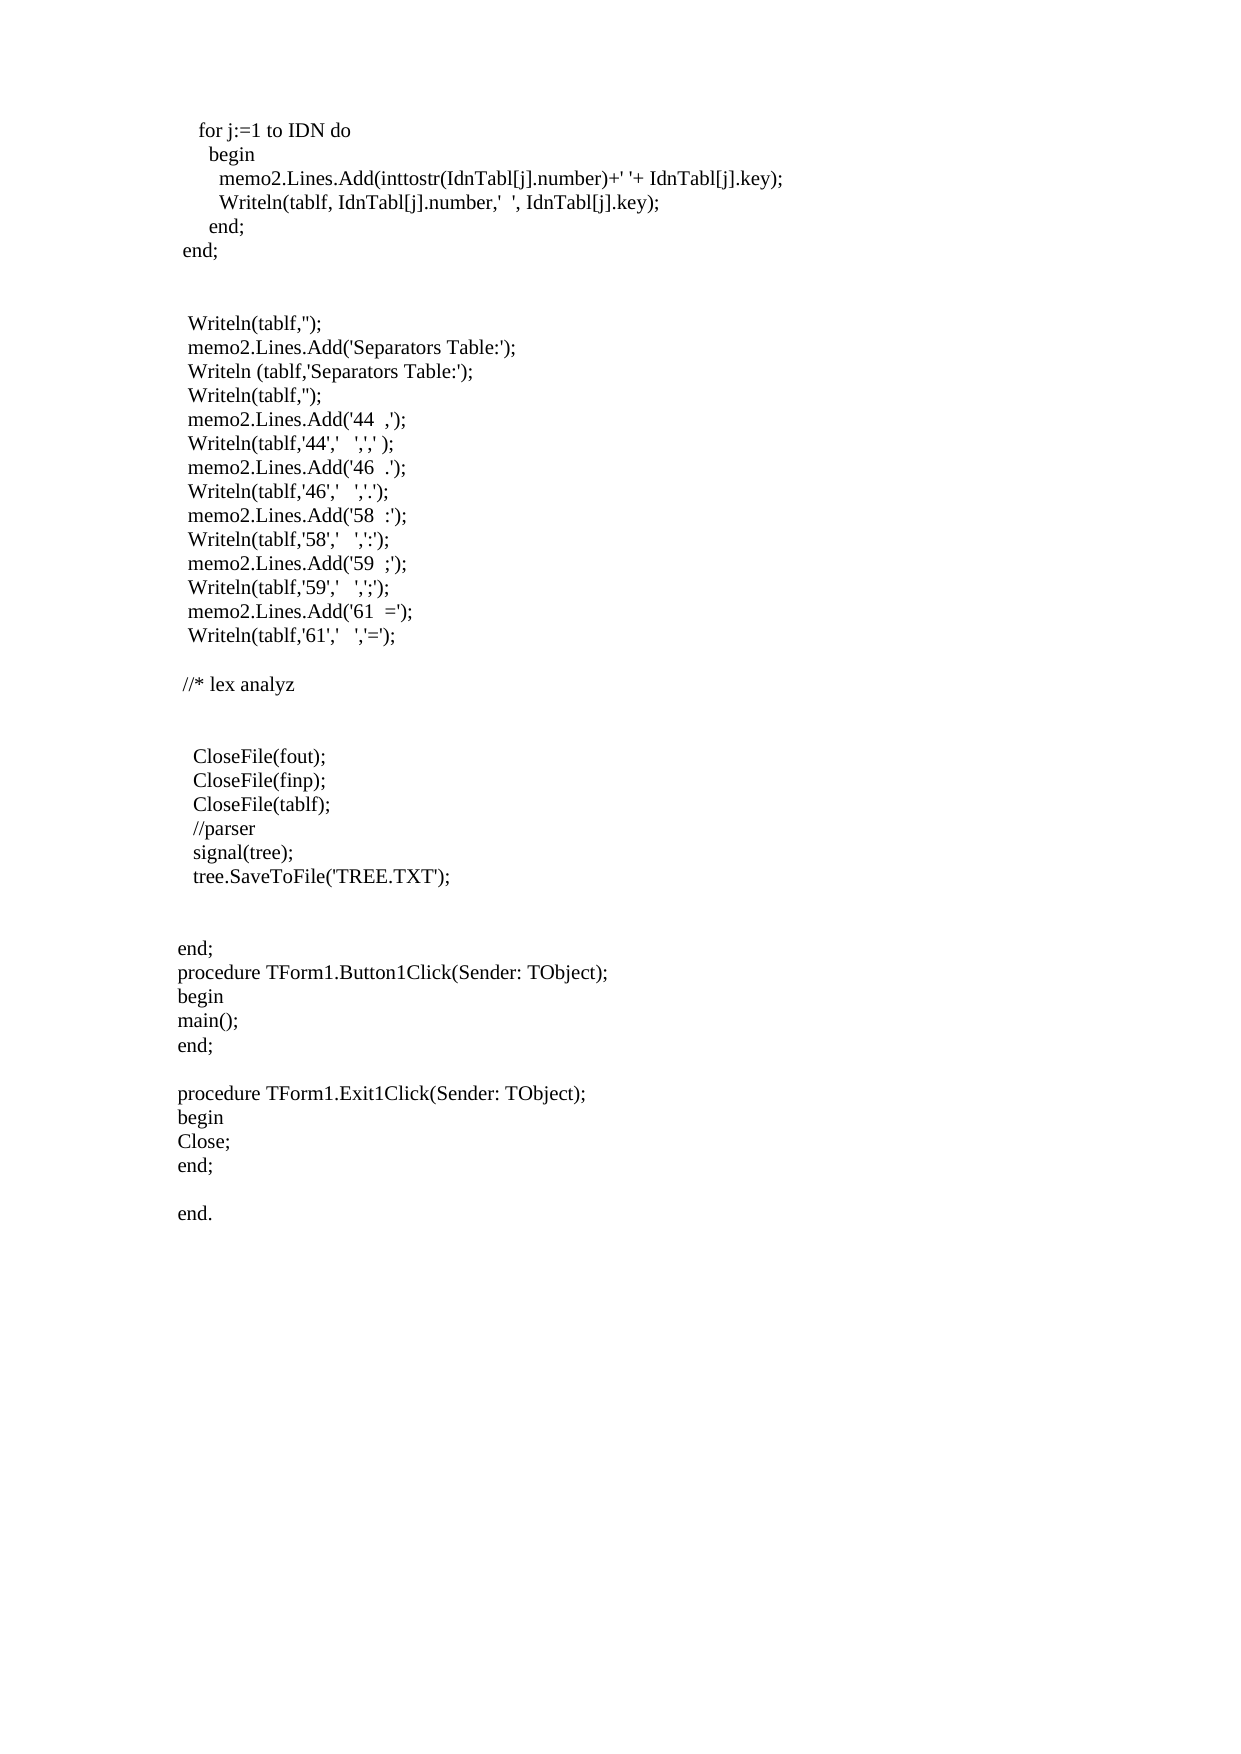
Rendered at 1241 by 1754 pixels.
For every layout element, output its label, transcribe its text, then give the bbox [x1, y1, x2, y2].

text begin [177, 1105, 1152, 1129]
text Writeln(tablf,''); [177, 383, 1152, 407]
text Writeln(tablf,'46',' ','.'); [177, 479, 1152, 503]
text Writeln(tablf,'58',' ',':'); [177, 527, 1152, 551]
text memo2.Lines.Add(inttostr(IdnTabl[j].number)+' '+ IdnTabl[j].key); [177, 166, 1152, 190]
text end; [177, 214, 1152, 238]
text memo2.Lines.Add('44 ,'); [177, 407, 1152, 431]
text procedure TForm1.Exit1Click(Sender: TObject); [177, 1081, 1152, 1105]
text memo2.Lines.Add('Separators Table:'); [177, 335, 1152, 359]
text //parser [177, 816, 1152, 840]
text memo2.Lines.Add('61 ='); [177, 599, 1152, 623]
text Writeln(tablf,''); [177, 311, 1152, 335]
text CloseFile(fout); [177, 744, 1152, 768]
text end; [177, 936, 1152, 960]
text begin [177, 984, 1152, 1008]
text tree.SaveToFile('TREE.TXT'); [177, 864, 1152, 888]
text CloseFile(finp); [177, 768, 1152, 792]
text end; [177, 238, 1152, 262]
text Writeln(tablf,'61',' ','='); [177, 623, 1152, 647]
text Writeln(tablf,'44',' ',',' ); [177, 431, 1152, 455]
text signal(tree); [177, 840, 1152, 864]
text for j:=1 to IDN do [177, 118, 1152, 142]
text Writeln(tablf,'59',' ',';'); [177, 575, 1152, 599]
text CloseFile(tablf); [177, 792, 1152, 816]
text end; [177, 1153, 1152, 1177]
text procedure TForm1.Button1Click(Sender: TObject); [177, 960, 1152, 984]
text begin [177, 142, 1152, 166]
text main(); [177, 1008, 1152, 1032]
text //* lex analyz [177, 672, 1152, 696]
text Writeln(tablf, IdnTabl[j].number,' ', IdnTabl[j].key); [177, 190, 1152, 214]
text memo2.Lines.Add('46 .'); [177, 455, 1152, 479]
text end. [177, 1201, 1152, 1225]
text memo2.Lines.Add('58 :'); [177, 503, 1152, 527]
text Writeln (tablf,'Separators Table:'); [177, 359, 1152, 383]
text Close; [177, 1129, 1152, 1153]
text memo2.Lines.Add('59 ;'); [177, 551, 1152, 575]
text end; [177, 1032, 1152, 1057]
